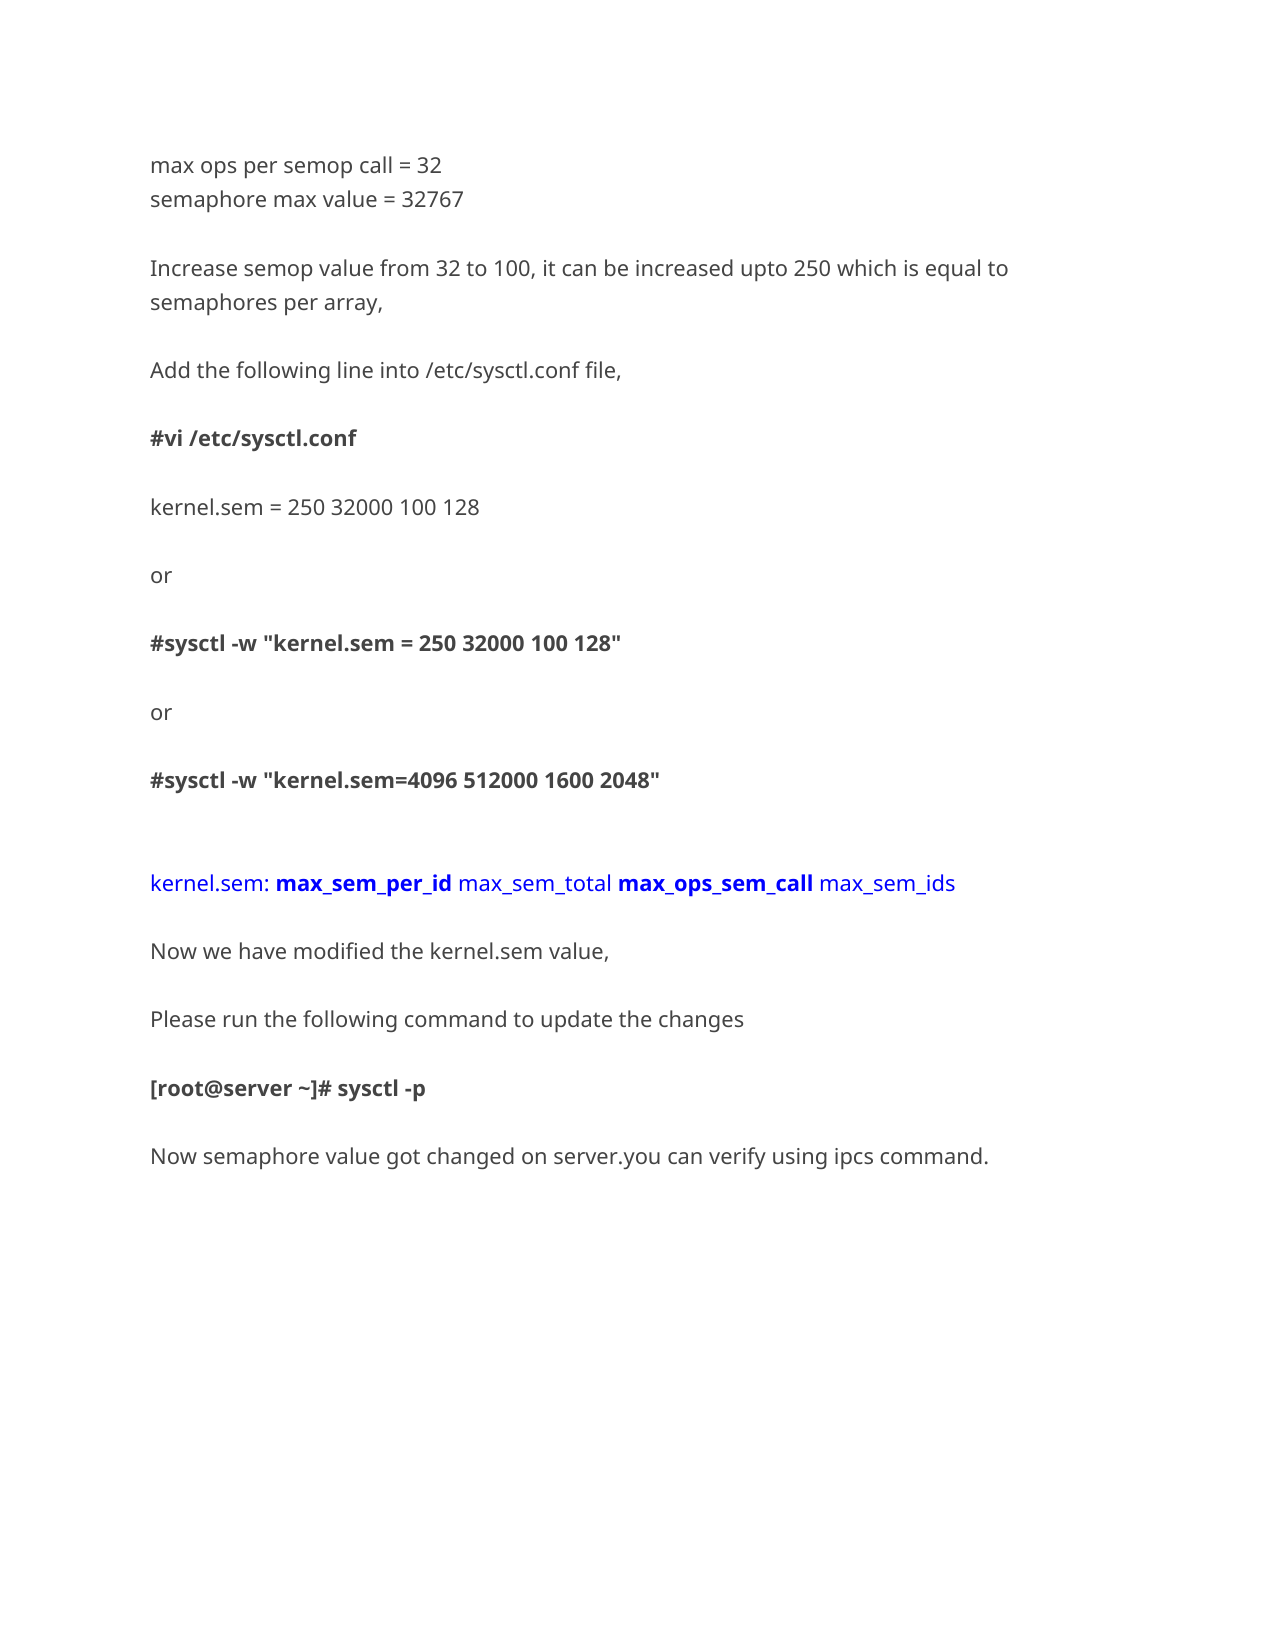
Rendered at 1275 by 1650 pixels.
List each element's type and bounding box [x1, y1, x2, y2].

text [150, 150, 1125, 1171]
